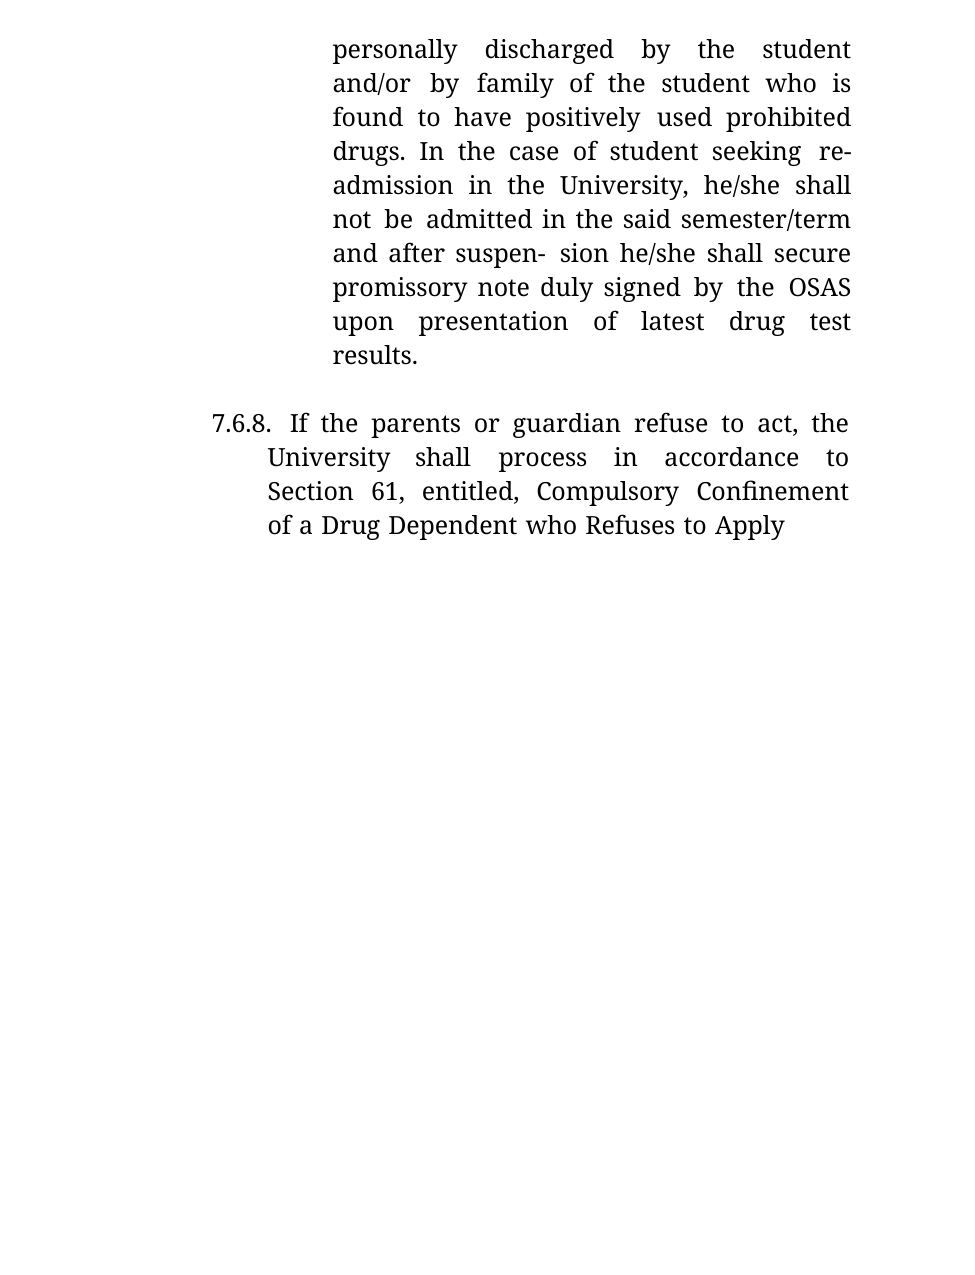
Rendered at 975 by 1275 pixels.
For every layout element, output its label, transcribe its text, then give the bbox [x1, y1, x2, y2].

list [258, 31, 851, 372]
list If the parents or guardian refuse to act, the University shall process in accordance to Section 61, entitled, Compulsory Confinement of a Drug Dependent who Refuses to Apply [211, 406, 849, 542]
